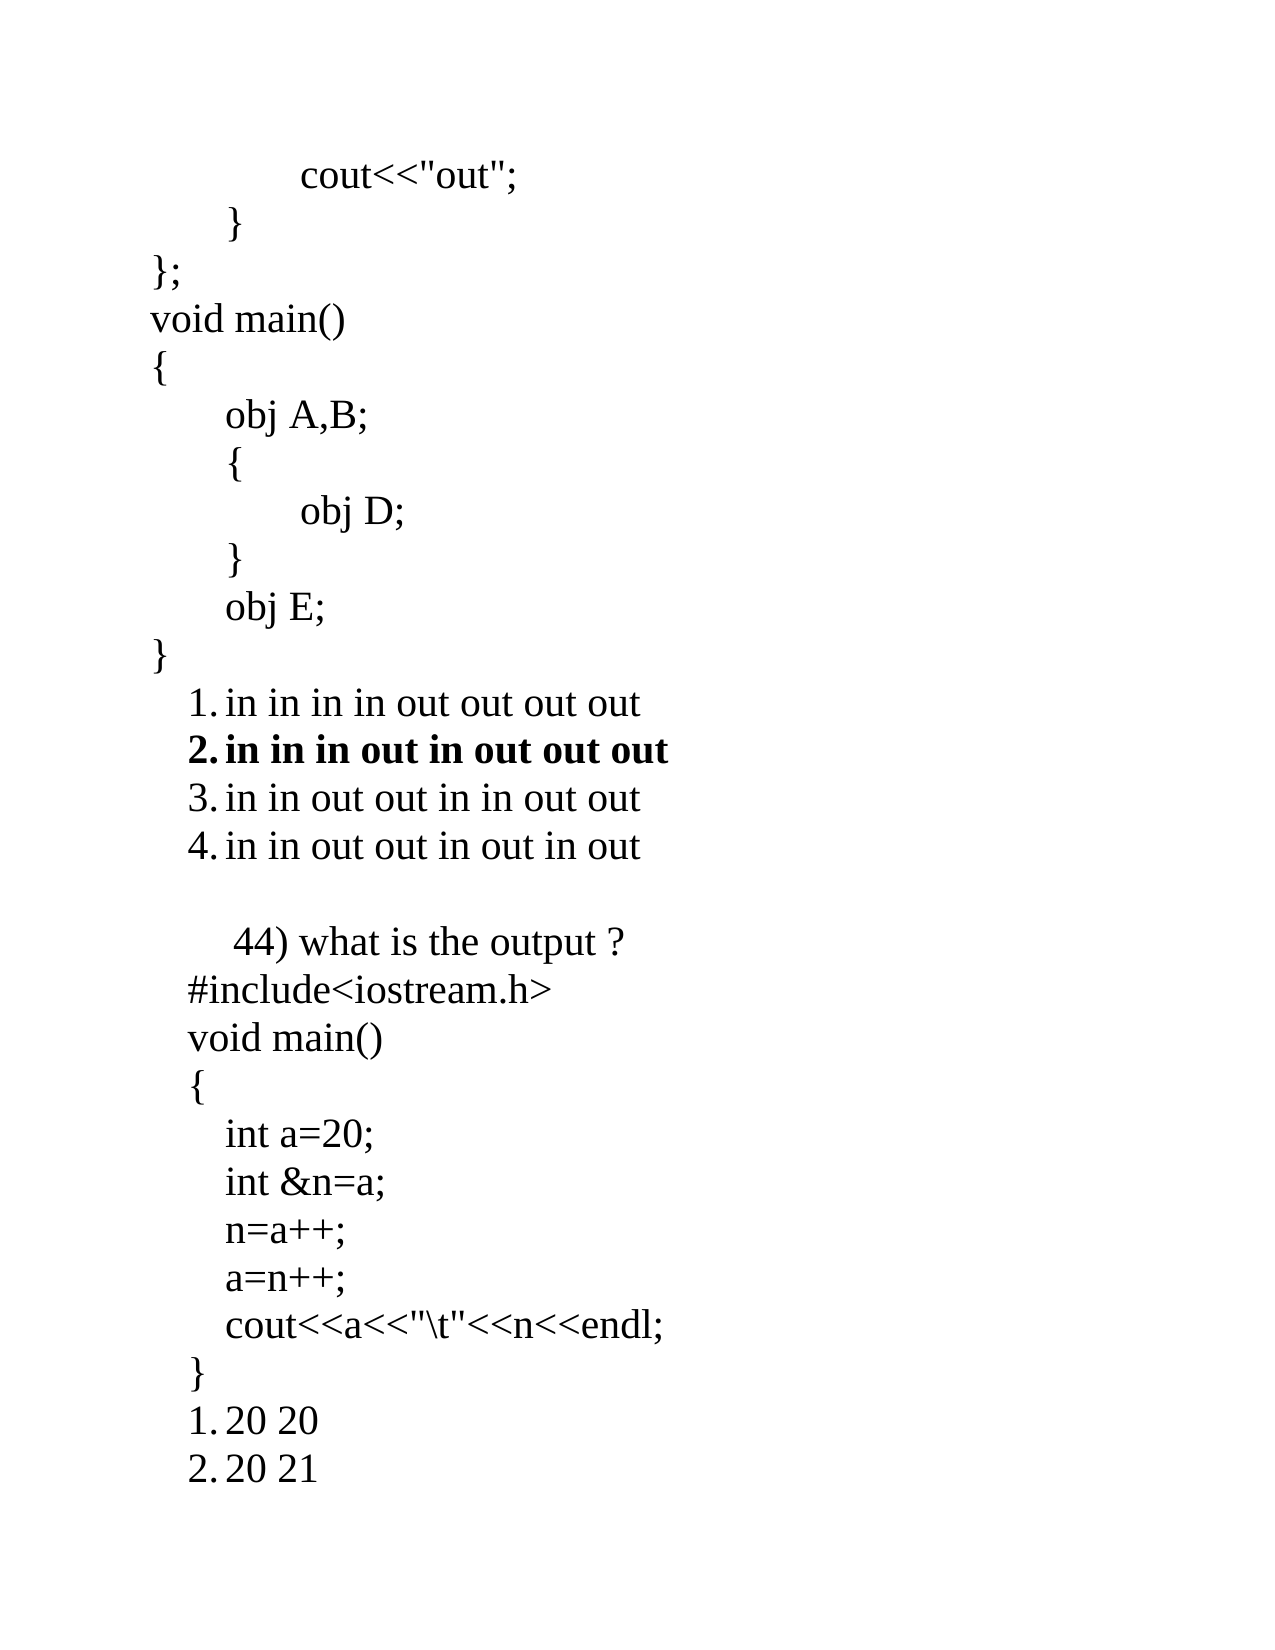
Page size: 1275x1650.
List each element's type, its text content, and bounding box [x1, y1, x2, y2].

text void main() [187, 1012, 1125, 1060]
text int &n=a; [187, 1156, 1125, 1204]
text a=n++; [187, 1252, 1125, 1300]
text obj E; [150, 581, 1125, 629]
text int a=20; [187, 1108, 1125, 1156]
text cout<<a<<"\t"<<n<<endl; [187, 1300, 1125, 1348]
list in in out out in out in out [187, 821, 1125, 869]
text { [150, 342, 1125, 389]
list 20 20 [187, 1396, 1125, 1444]
text #include<iostream.h> [187, 964, 1125, 1012]
text { [187, 1060, 1125, 1108]
text void main() [150, 294, 1125, 342]
text obj D; [150, 485, 1125, 533]
text } [150, 198, 1125, 246]
list in in in in out out out out [187, 677, 1125, 725]
text { [150, 437, 1125, 485]
text cout<<"out"; [150, 150, 1125, 198]
text n=a++; [187, 1204, 1125, 1252]
text } [150, 533, 1125, 581]
text }; [150, 246, 1125, 294]
text 44) what is the output ? [233, 917, 1125, 964]
text } [187, 1348, 1125, 1396]
text obj A,B; [150, 389, 1125, 437]
text } [150, 629, 1125, 677]
list in in in out in out out out [187, 725, 1125, 773]
list in in out out in in out out [187, 773, 1125, 821]
list 20 21 [187, 1444, 1125, 1492]
